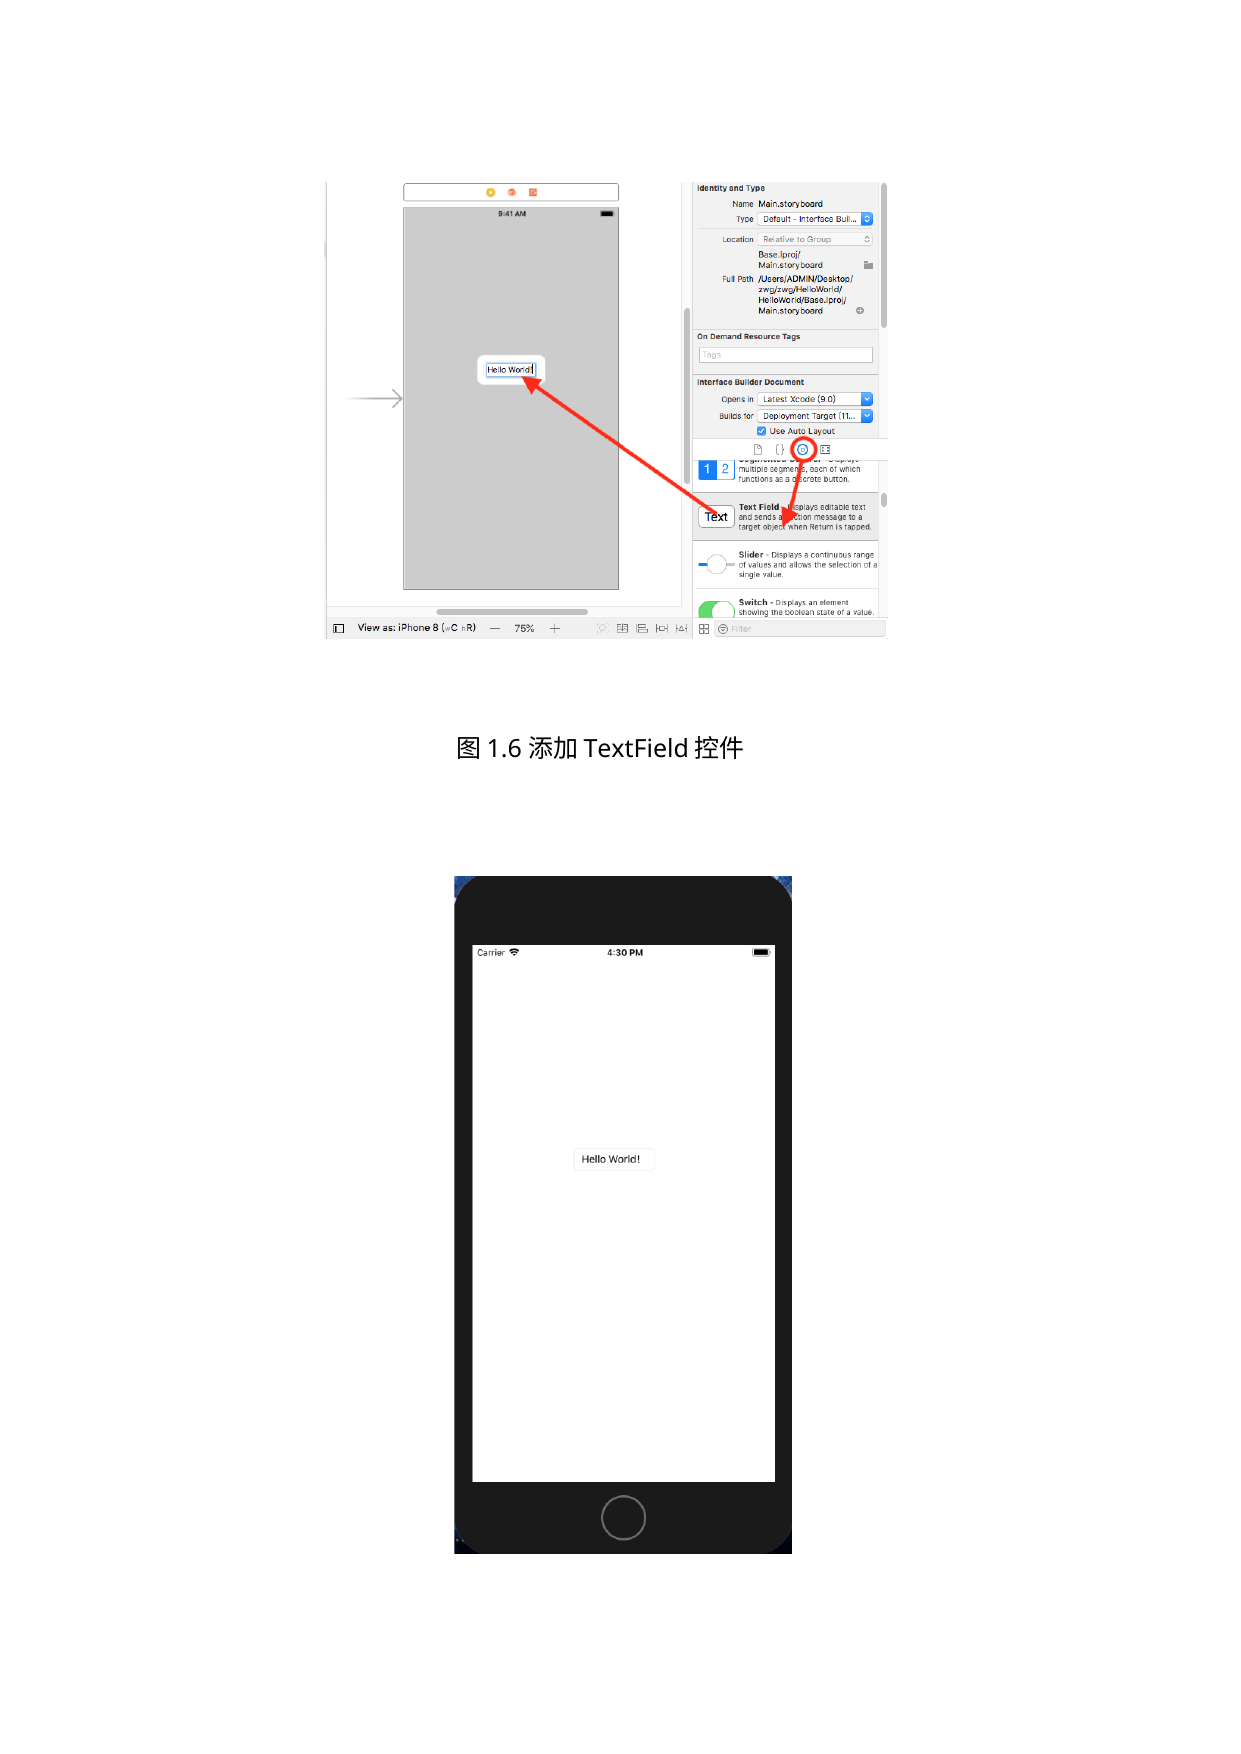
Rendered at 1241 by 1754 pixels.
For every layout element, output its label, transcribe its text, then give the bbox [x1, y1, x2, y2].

picture [454, 876, 792, 1554]
picture [324, 182, 889, 639]
text 图1.6 添加TextField控件 [187, 714, 1053, 779]
